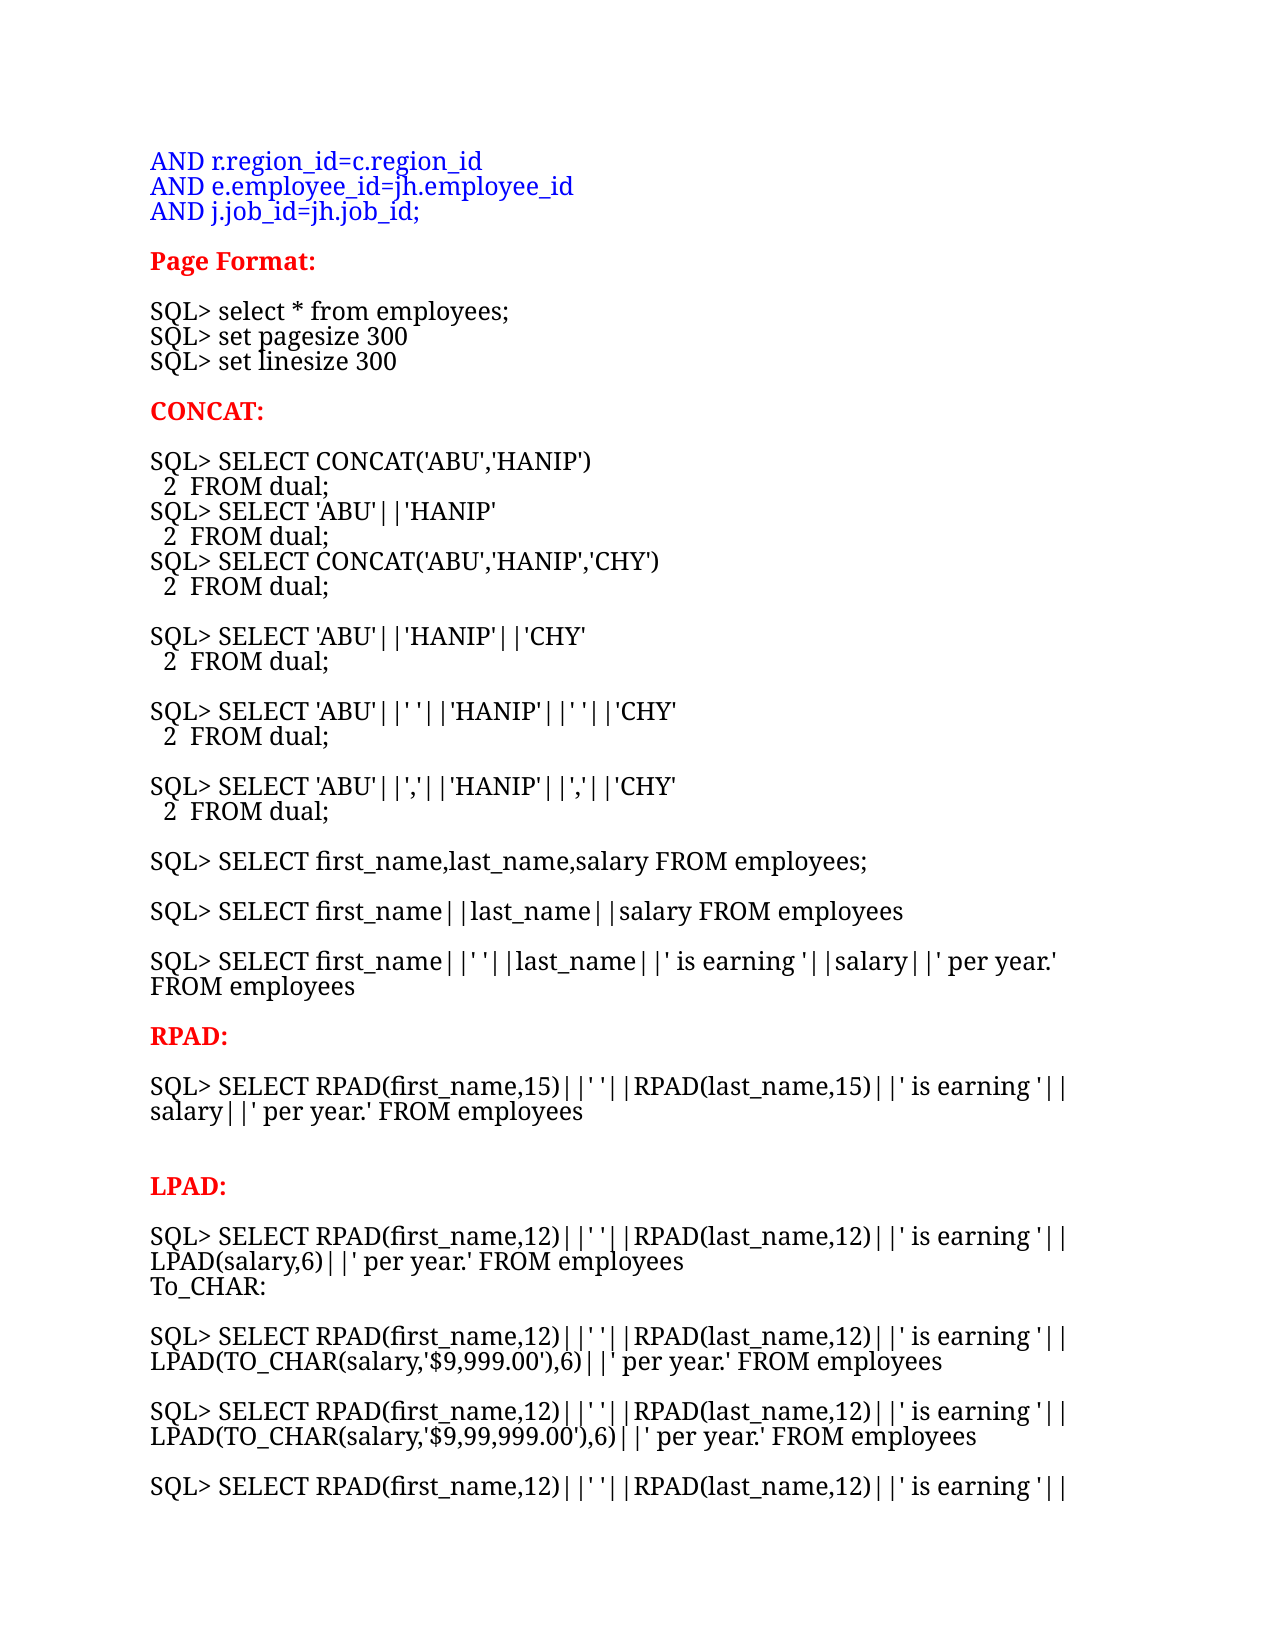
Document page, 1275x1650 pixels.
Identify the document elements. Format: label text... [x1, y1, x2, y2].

text LPAD: [150, 1175, 1125, 1200]
text To_CHAR: [150, 1275, 1125, 1300]
text 2 FROM dual; [150, 475, 1125, 500]
text SQL> SELECT RPAD(first_name,12)||' '||RPAD(last_name,12)||' is earning '||LPAD(TO_CHAR(salary,'$9,99,999.00'),6)||' per year.' FROM employees [150, 1400, 1125, 1450]
text 2 FROM dual; [150, 725, 1125, 750]
text SQL> SELECT 'ABU'||' '||'HANIP'||' '||'CHY' [150, 700, 1125, 725]
text SQL> SELECT CONCAT('ABU','HANIP','CHY') [150, 550, 1125, 575]
text SQL> select * from employees; [150, 300, 1125, 325]
text SQL> set linesize 300 [150, 350, 1125, 375]
text SQL> SELECT RPAD(first_name,12)||' '||RPAD(last_name,12)||' is earning '||LPAD(salary,6)||' per year.' FROM employees [150, 1225, 1125, 1275]
text SQL> SELECT first_name||' '||last_name||' is earning '||salary||' per year.' FROM employees [150, 950, 1125, 1000]
text 2 FROM dual; [150, 525, 1125, 550]
text SQL> SELECT first_name||last_name||salary FROM employees [150, 900, 1125, 925]
text SQL> SELECT RPAD(first_name,12)||' '||RPAD(last_name,12)||' is earning '||LPAD(TO_CHAR(salary,'$9,999.00'),6)||' per year.' FROM employees [150, 1325, 1125, 1375]
text SQL> SELECT first_name,last_name,salary FROM employees; [150, 850, 1125, 875]
text AND j.job_id=jh.job_id; [150, 200, 1125, 225]
text Page Format: [150, 250, 1125, 275]
text SQL> SELECT 'ABU'||'HANIP'||'CHY' [150, 625, 1125, 650]
text AND r.region_id=c.region_id [150, 150, 1125, 175]
text AND e.employee_id=jh.employee_id [150, 175, 1125, 200]
text RPAD: [150, 1025, 1125, 1050]
text SQL> SELECT RPAD(first_name,15)||' '||RPAD(last_name,15)||' is earning '||salary||' per year.' FROM employees [150, 1075, 1125, 1125]
text SQL> SELECT CONCAT('ABU','HANIP') [150, 450, 1125, 475]
text 2 FROM dual; [150, 800, 1125, 825]
text SQL> SELECT 'ABU'||'HANIP' [150, 500, 1125, 525]
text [150, 1475, 1125, 1500]
text 2 FROM dual; [150, 650, 1125, 675]
text 2 FROM dual; [150, 575, 1125, 600]
text SQL> set pagesize 300 [150, 325, 1125, 350]
text CONCAT: [150, 400, 1125, 425]
text SQL> SELECT 'ABU'||','||'HANIP'||','||'CHY' [150, 775, 1125, 800]
